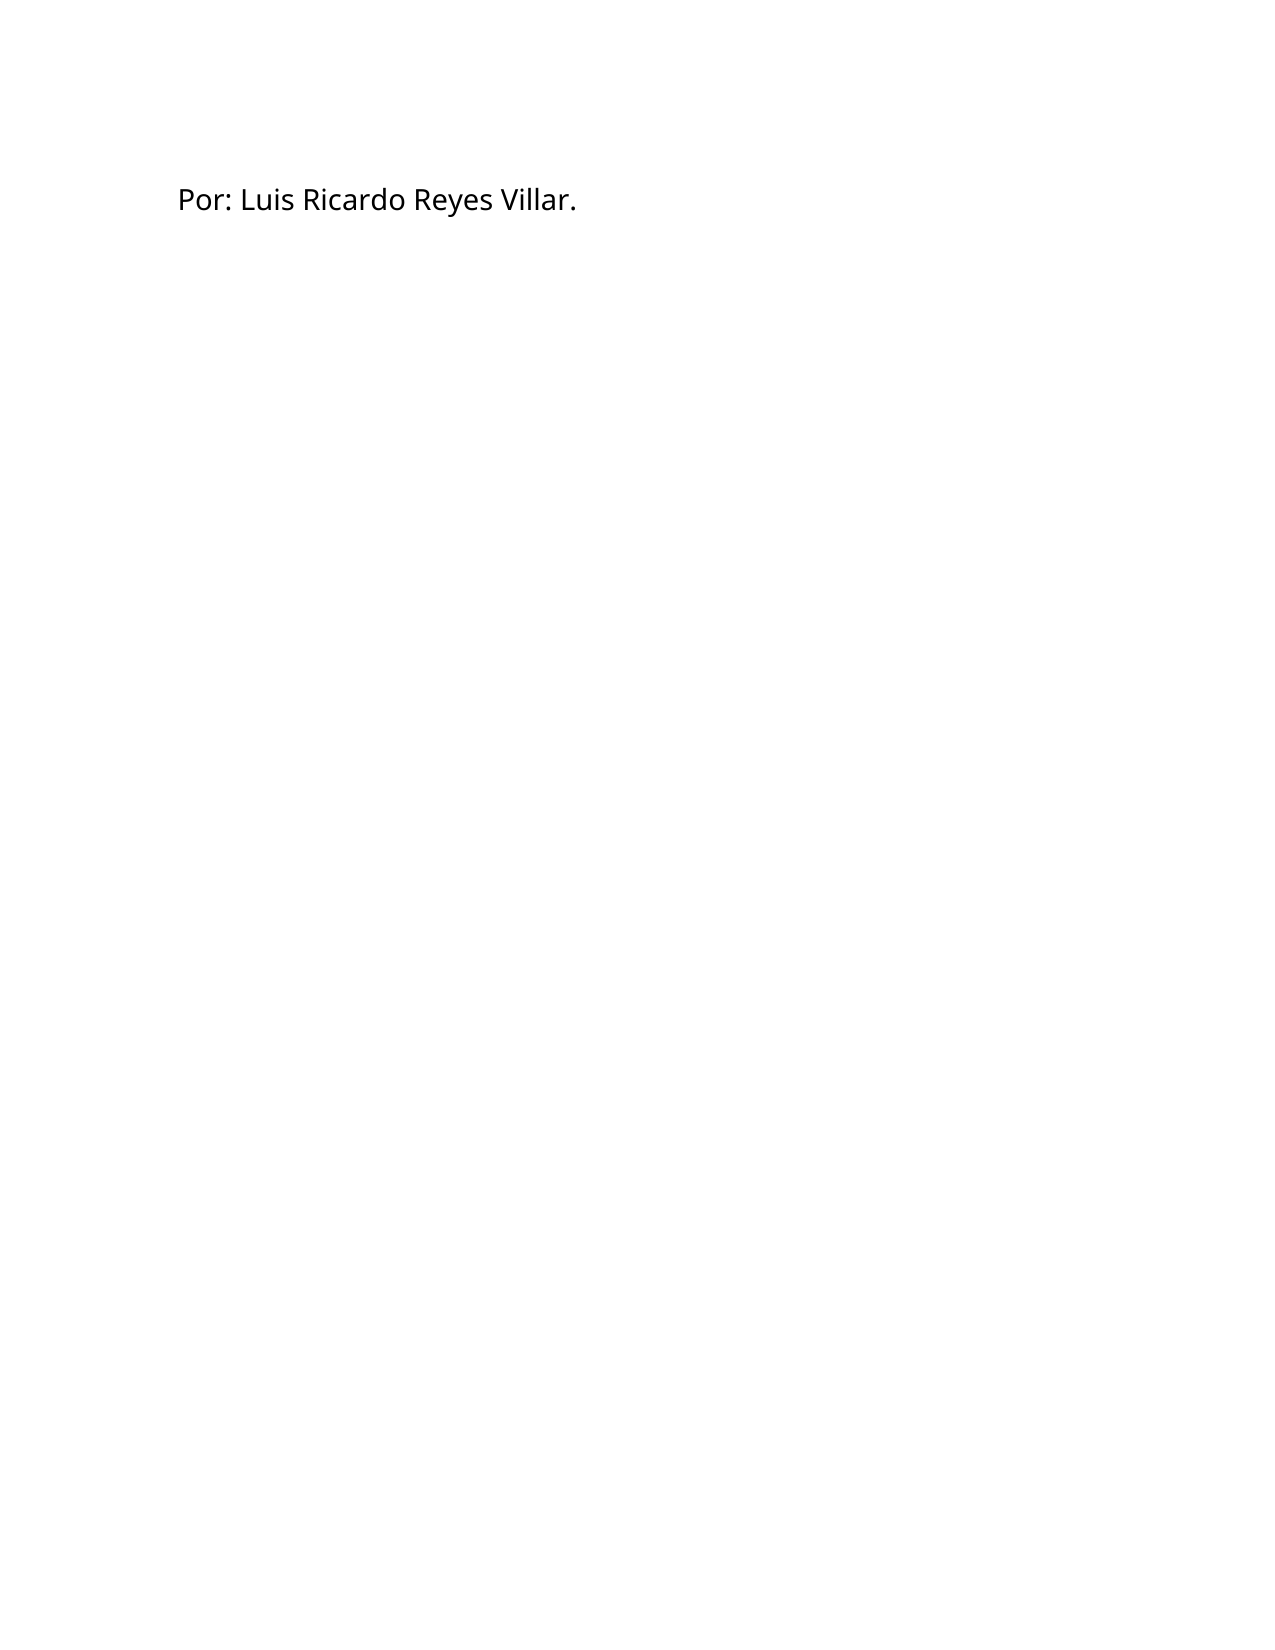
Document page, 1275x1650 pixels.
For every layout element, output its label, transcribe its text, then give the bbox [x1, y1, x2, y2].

text Por: Luis Ricardo Reyes Villar. [177, 148, 1098, 218]
